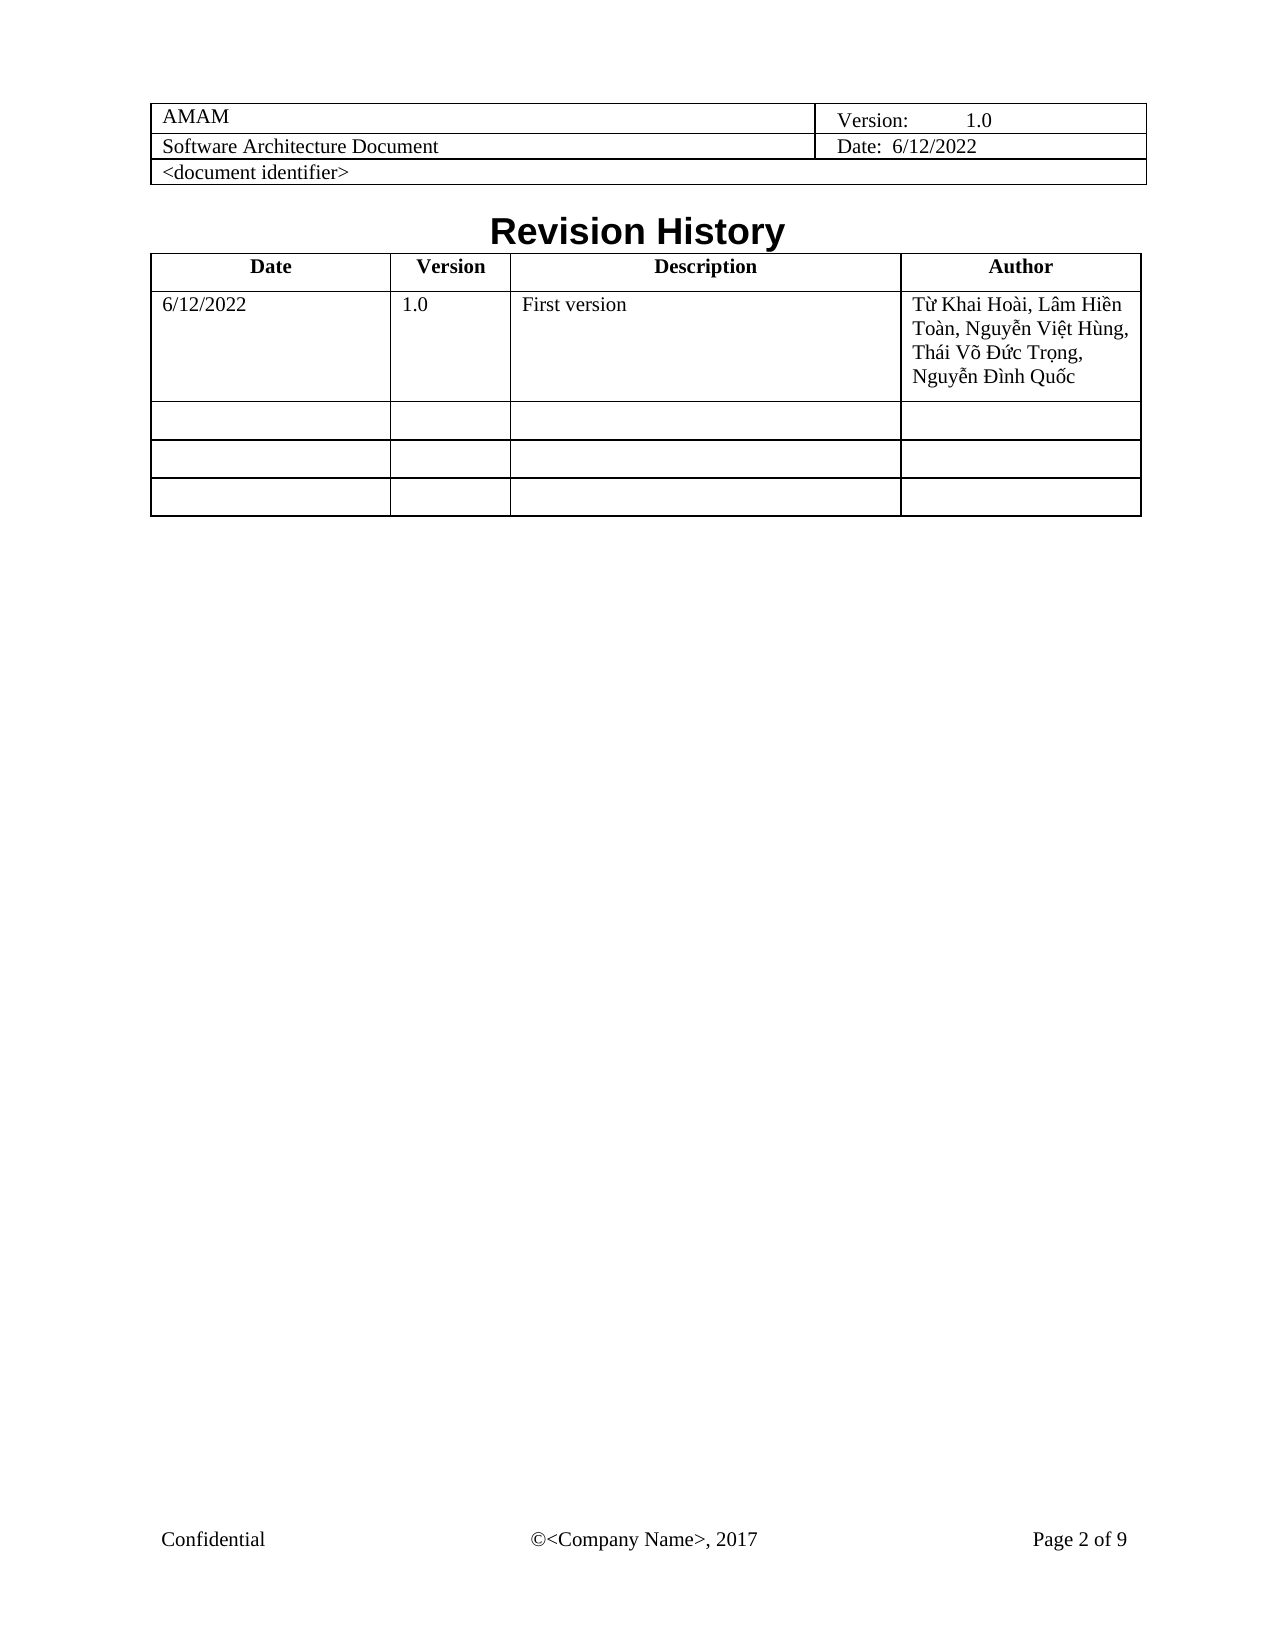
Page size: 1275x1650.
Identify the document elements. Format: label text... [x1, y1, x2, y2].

table_cell [152, 402, 390, 439]
table_cell [902, 402, 1140, 439]
table_cell [511, 402, 900, 439]
table_header Author [902, 254, 1140, 291]
table_cell [511, 479, 900, 515]
table_cell [391, 402, 510, 439]
table_cell Từ Khai Hoài, Lâm Hiền Toàn, Nguyễn Việt Hùng, Thái Võ Đức Trọng, Nguyễn Đình Quốc [902, 292, 1140, 401]
table_cell [511, 441, 900, 477]
table_cell First version [511, 292, 900, 401]
table_header Date [152, 254, 390, 291]
title Revision History [150, 209, 1125, 252]
table_cell [902, 479, 1140, 515]
table_cell [391, 479, 510, 515]
table_header Version [391, 254, 510, 291]
table_cell 6/12/2022 [152, 292, 390, 401]
table_cell 1.0 [391, 292, 510, 401]
table_cell [152, 479, 390, 515]
table_cell [152, 441, 390, 477]
table_header Description [511, 254, 900, 291]
table_cell [902, 441, 1140, 477]
table_cell [391, 441, 510, 477]
